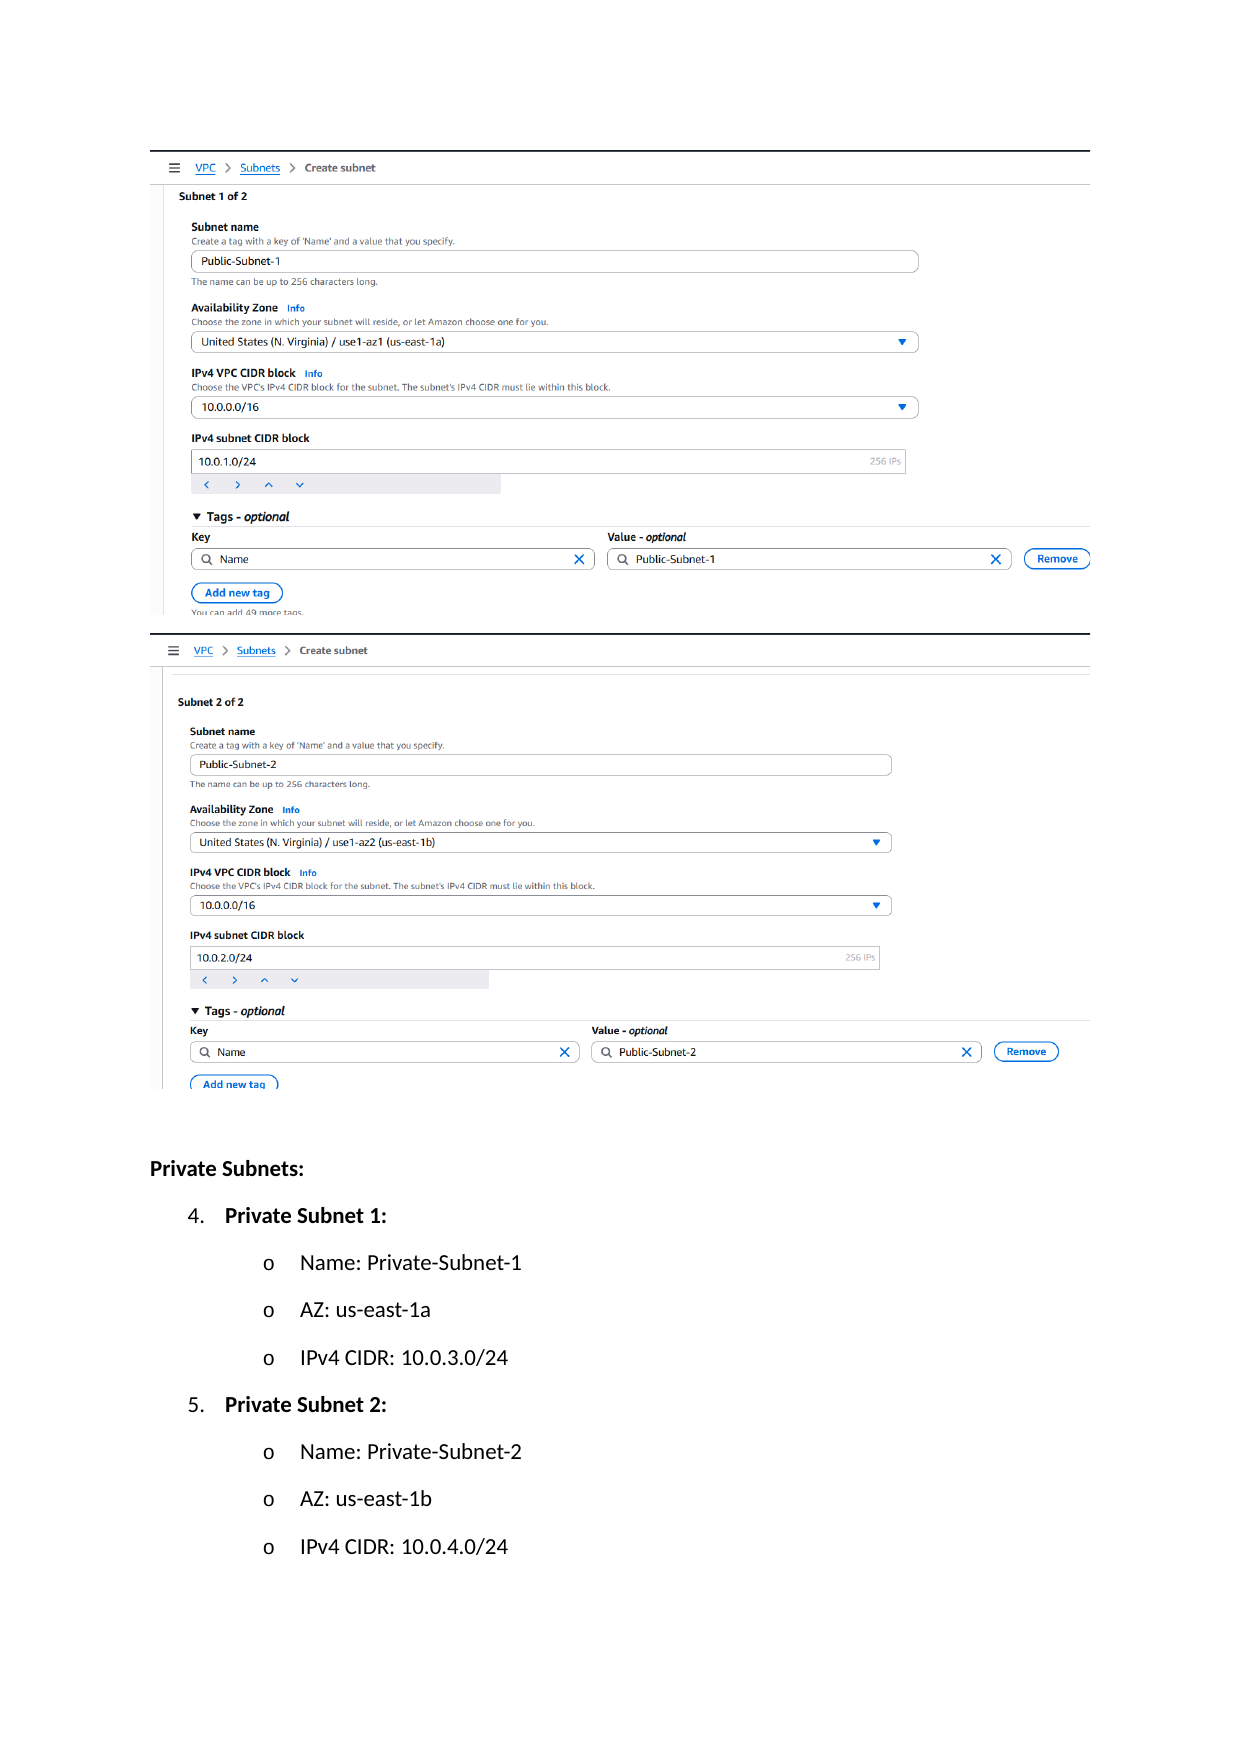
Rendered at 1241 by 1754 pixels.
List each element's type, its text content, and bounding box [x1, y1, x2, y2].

text Private Subnets: [150, 1154, 1090, 1182]
list IPv4 CIDR: 10.0.4.0/24 [262, 1532, 1090, 1560]
list AZ: us-east-1a [262, 1295, 1090, 1324]
list IPv4 CIDR: 10.0.3.0/24 [262, 1343, 1090, 1371]
picture [150, 633, 1091, 1089]
list Private Subnet 1: [187, 1201, 1090, 1229]
list Private Subnet 2: [187, 1390, 1090, 1418]
list Name: Private-Subnet-2 [262, 1437, 1090, 1466]
list AZ: us-east-1b [262, 1484, 1090, 1513]
picture [150, 150, 1091, 615]
list Name: Private-Subnet-1 [262, 1248, 1090, 1276]
